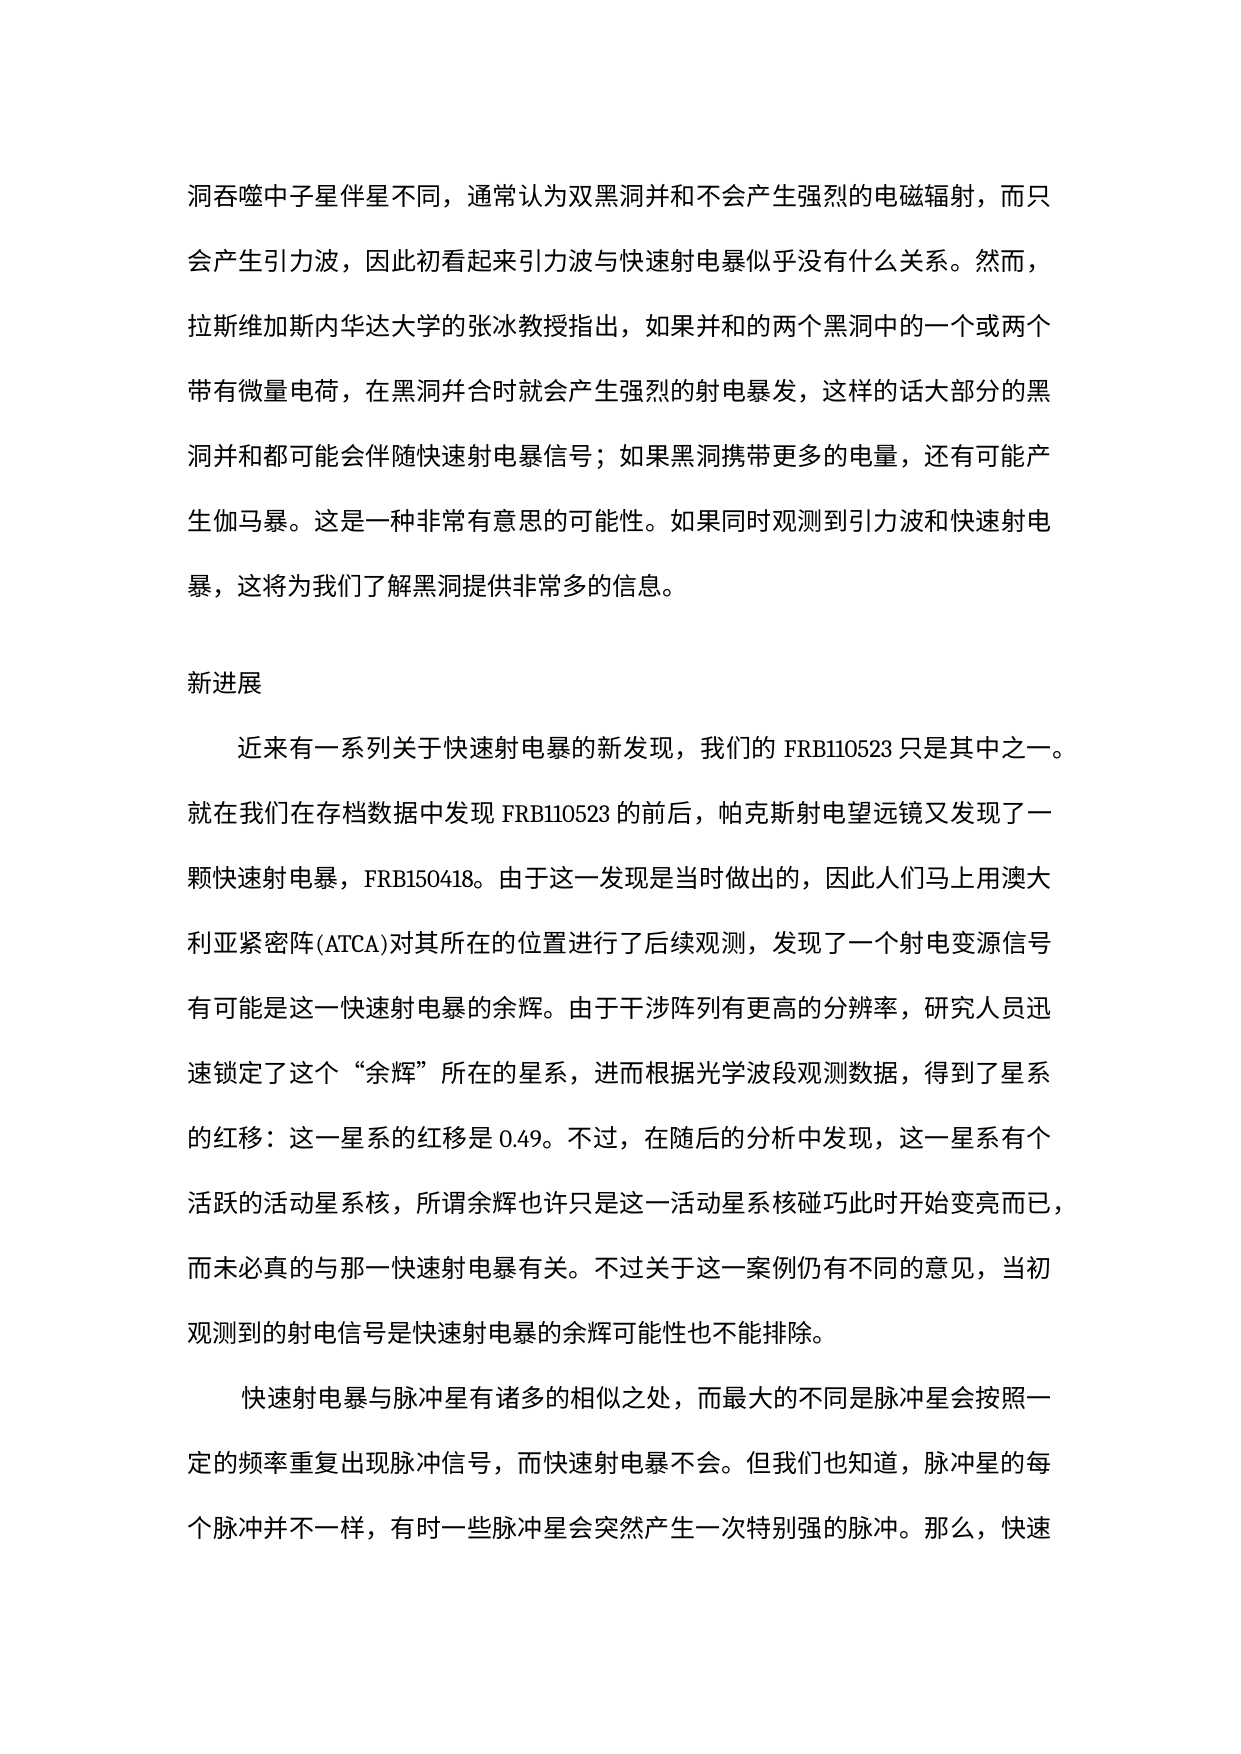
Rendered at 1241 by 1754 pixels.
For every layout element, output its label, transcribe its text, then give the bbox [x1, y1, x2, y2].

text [187, 162, 1053, 617]
text 新进展 [187, 649, 1053, 714]
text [187, 1364, 1053, 1559]
text 近来有一系列关于快速射电暴的新发现，我们的FRB110523只是其中之一。就在我们在存档数据中发现FRB110523的前后，帕克斯射电望远镜又发现了一颗快速射电暴，FRB150418。由于这一发现是当时做出的，因此人们马上用澳大利亚紧密阵(ATCA)对其所在的位置进行了后续观测，发现了一个射电变源信号，有可能是这一快速射电暴的余辉。由于干涉阵列有更高的分辨率，研究人员迅速锁定了这个“余辉”所在的星系，进而根据光学波段观测数据，得到了星系的红移：这一星系的红移是0.49。不过，在随后的分析中发现，这一星系有个活跃的活动星系核，所谓余辉也许只是这一活动星系核碰巧此时开始变亮而已，而未必真的与那一快速射电暴有关。不过关于这一案例仍有不同的意见，当初观测到的射电信号是快速射电暴的余辉可能性也不能排除。 [187, 714, 1053, 1364]
